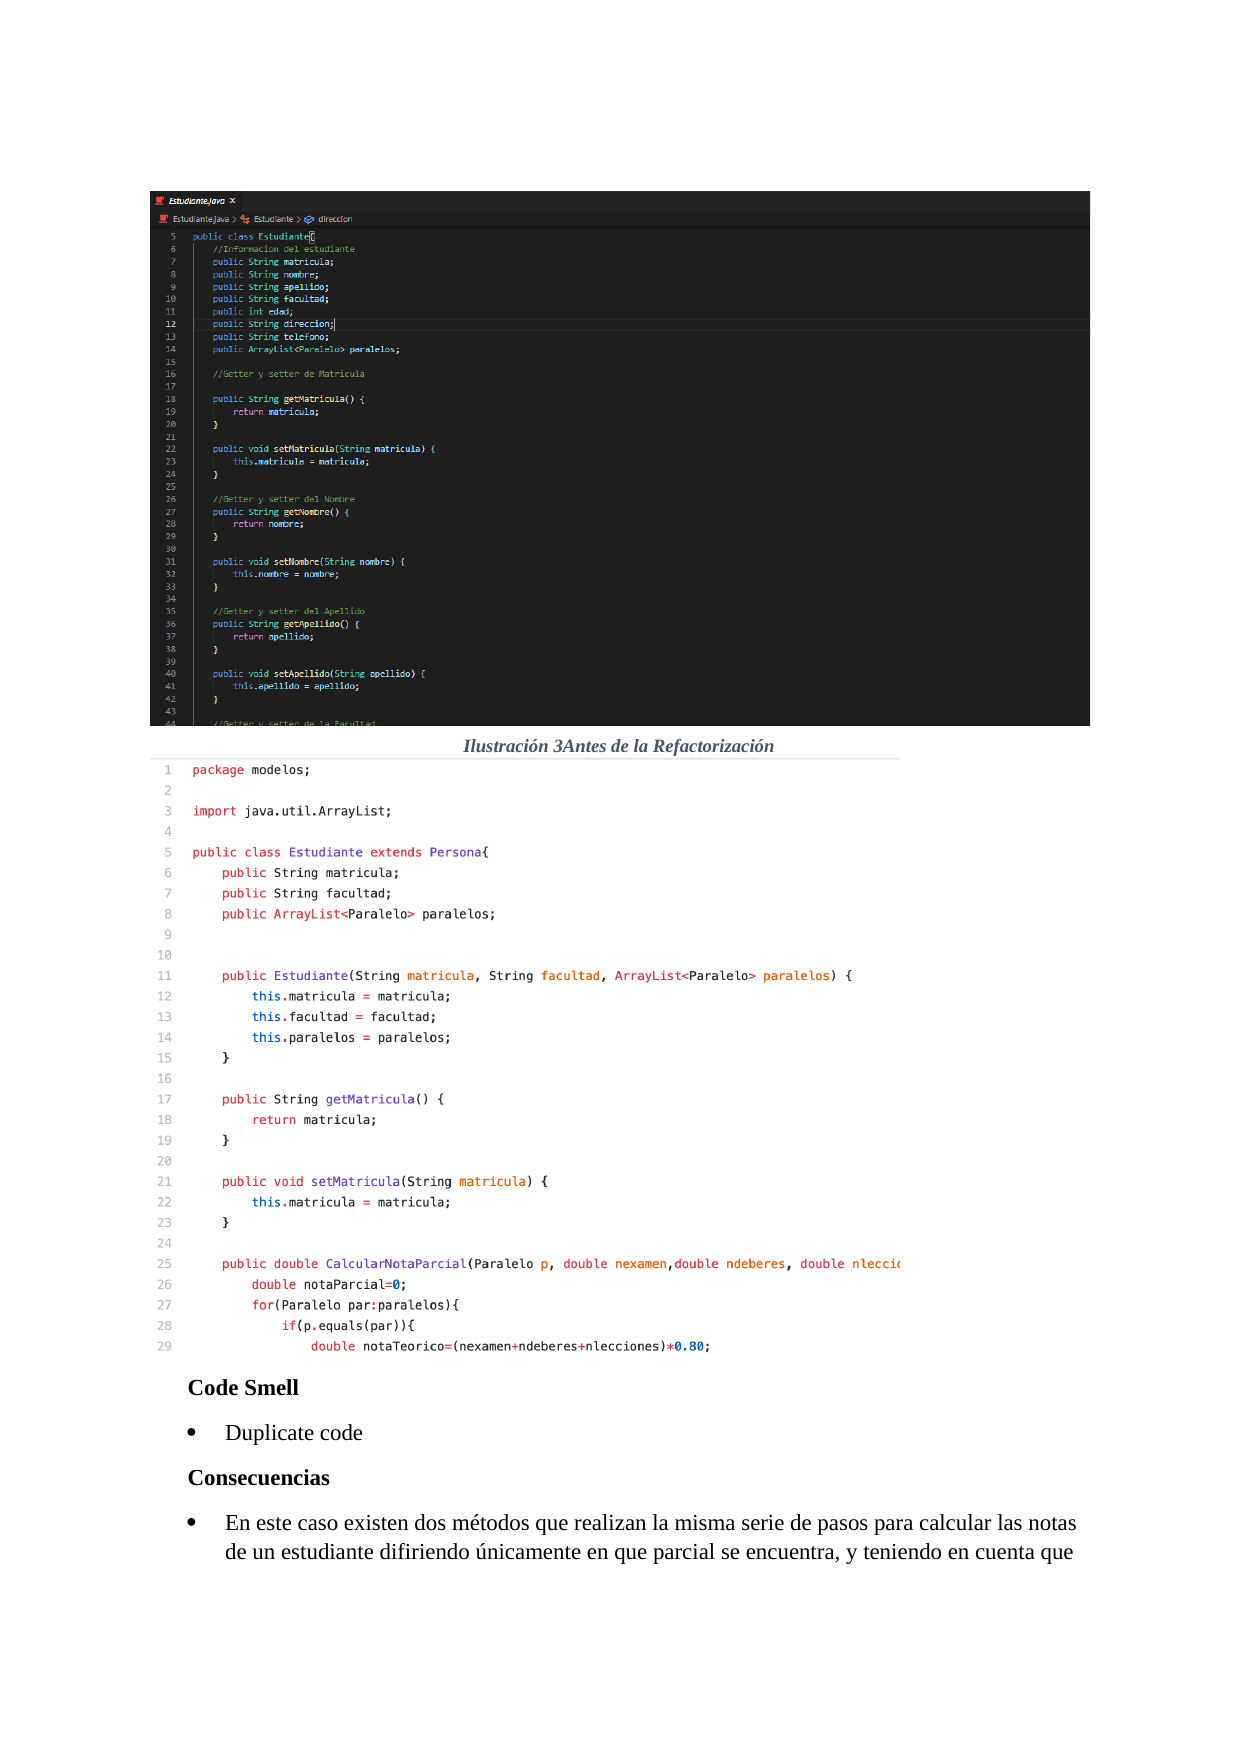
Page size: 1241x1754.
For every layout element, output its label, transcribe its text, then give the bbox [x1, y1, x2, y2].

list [187, 1509, 1090, 1564]
text Consecuencias [187, 1464, 1090, 1491]
picture [150, 758, 901, 1356]
text Code Smell [187, 1374, 1090, 1400]
picture [150, 191, 1091, 726]
list Duplicate code [187, 1419, 1090, 1446]
